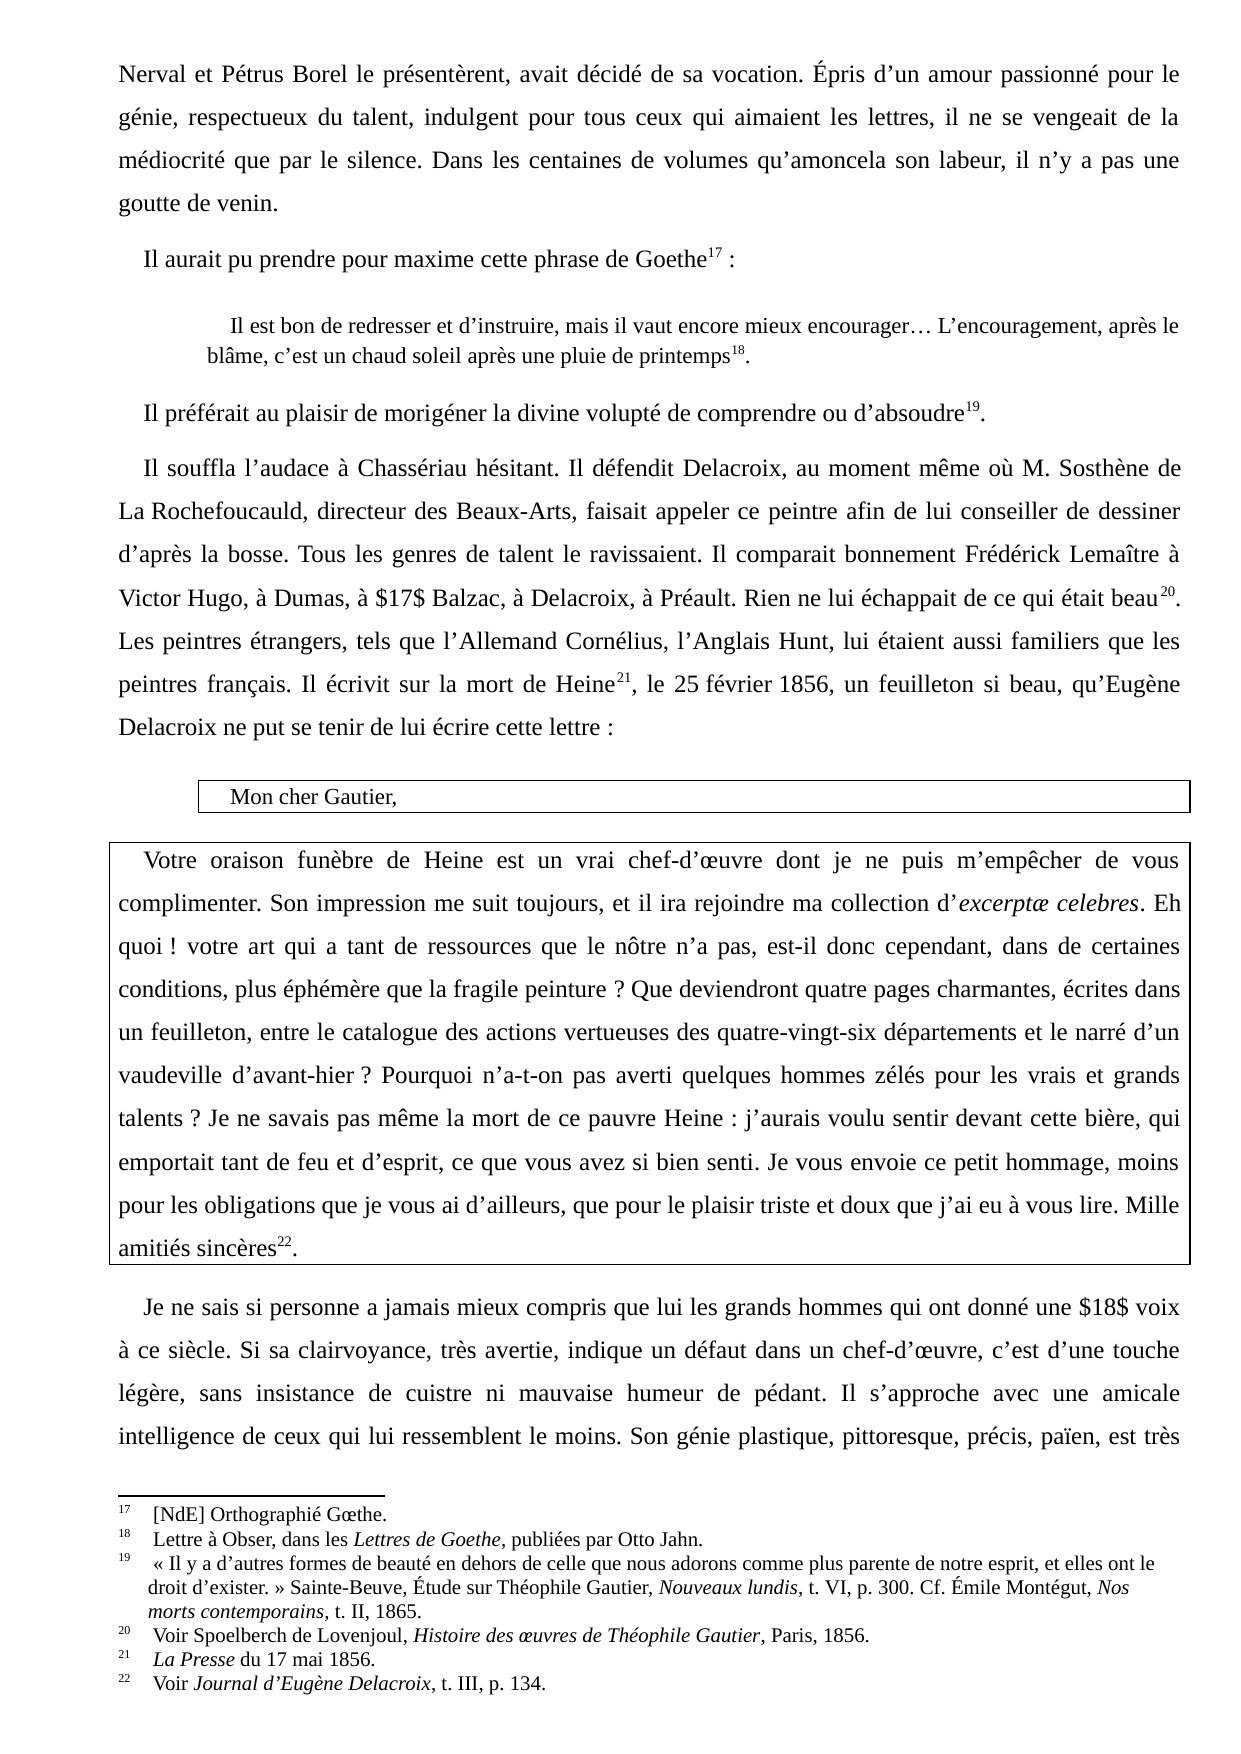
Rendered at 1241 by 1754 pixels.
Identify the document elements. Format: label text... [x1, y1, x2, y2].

text Il préférait au plaisir de morigéner la divine volupté de comprendre ou d’absoudre. [118, 398, 1181, 426]
text Il est bon de redresser et d’instruire, mais il vaut encore mieux encourager… L’encouragement, après le blâme, c’est un chaud soleil après une pluie de printemps. [207, 312, 1181, 369]
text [118, 1292, 1181, 1450]
text Il souffla l’audace à Chassériau hésitant. Il défendit Delacroix, au moment même où M. Sosthène de La Rochefoucauld, directeur des Beaux-Arts, faisait appeler ce peintre afin de lui conseiller de dessiner d’après la bosse. Tous les genres de talent le ravissaient. Il comparait bonnement Frédérick Lemaître à Victor Hugo, à Dumas, à $17$ Balzac, à Delacroix, à Préault. Rien ne lui échappait de ce qui était beau. Les peintres étrangers, tels que l’Allemand Cornélius, l’Anglais Hunt, lui étaient aussi familiers que les peintres français. Il écrivit sur la mort de Heine, le 25 février 1856, un feuilleton si beau, qu’Eugène Delacroix ne put se tenir de lui écrire cette lettre : [118, 453, 1181, 741]
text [118, 59, 1181, 217]
text Votre oraison funèbre de Heine est un vrai chef-d’œuvre dont je ne puis m’empêcher de vous complimenter. Son impression me suit toujours, et il ira rejoindre ma collection d’excerptæ celebres. Eh quoi ! votre art qui a tant de ressources que le nôtre n’a pas, est-il donc cependant, dans de certaines conditions, plus éphémère que la fragile peinture ? Que deviendront quatre pages charmantes, écrites dans un feuilleton, entre le catalogue des actions vertueuses des quatre-vingt-six départements et le narré d’un vaudeville d’avant-hier ? Pourquoi n’a-t-on pas averti quelques hommes zélés pour les vrais et grands talents ? Je ne savais pas même la mort de ce pauvre Heine : j’aurais voulu sentir devant cette bière, qui emportait tant de feu et d’esprit, ce que vous avez si bien senti. Je vous envoie ce petit hommage, moins pour les obligations que je vous ai d’ailleurs, que pour le plaisir triste et doux que j’ai eu à vous lire. Mille amitiés sincères. [110, 843, 1189, 1264]
text Mon cher Gautier, [199, 781, 1189, 812]
text Il aurait pu prendre pour maxime cette phrase de Goethe : [118, 244, 1181, 273]
